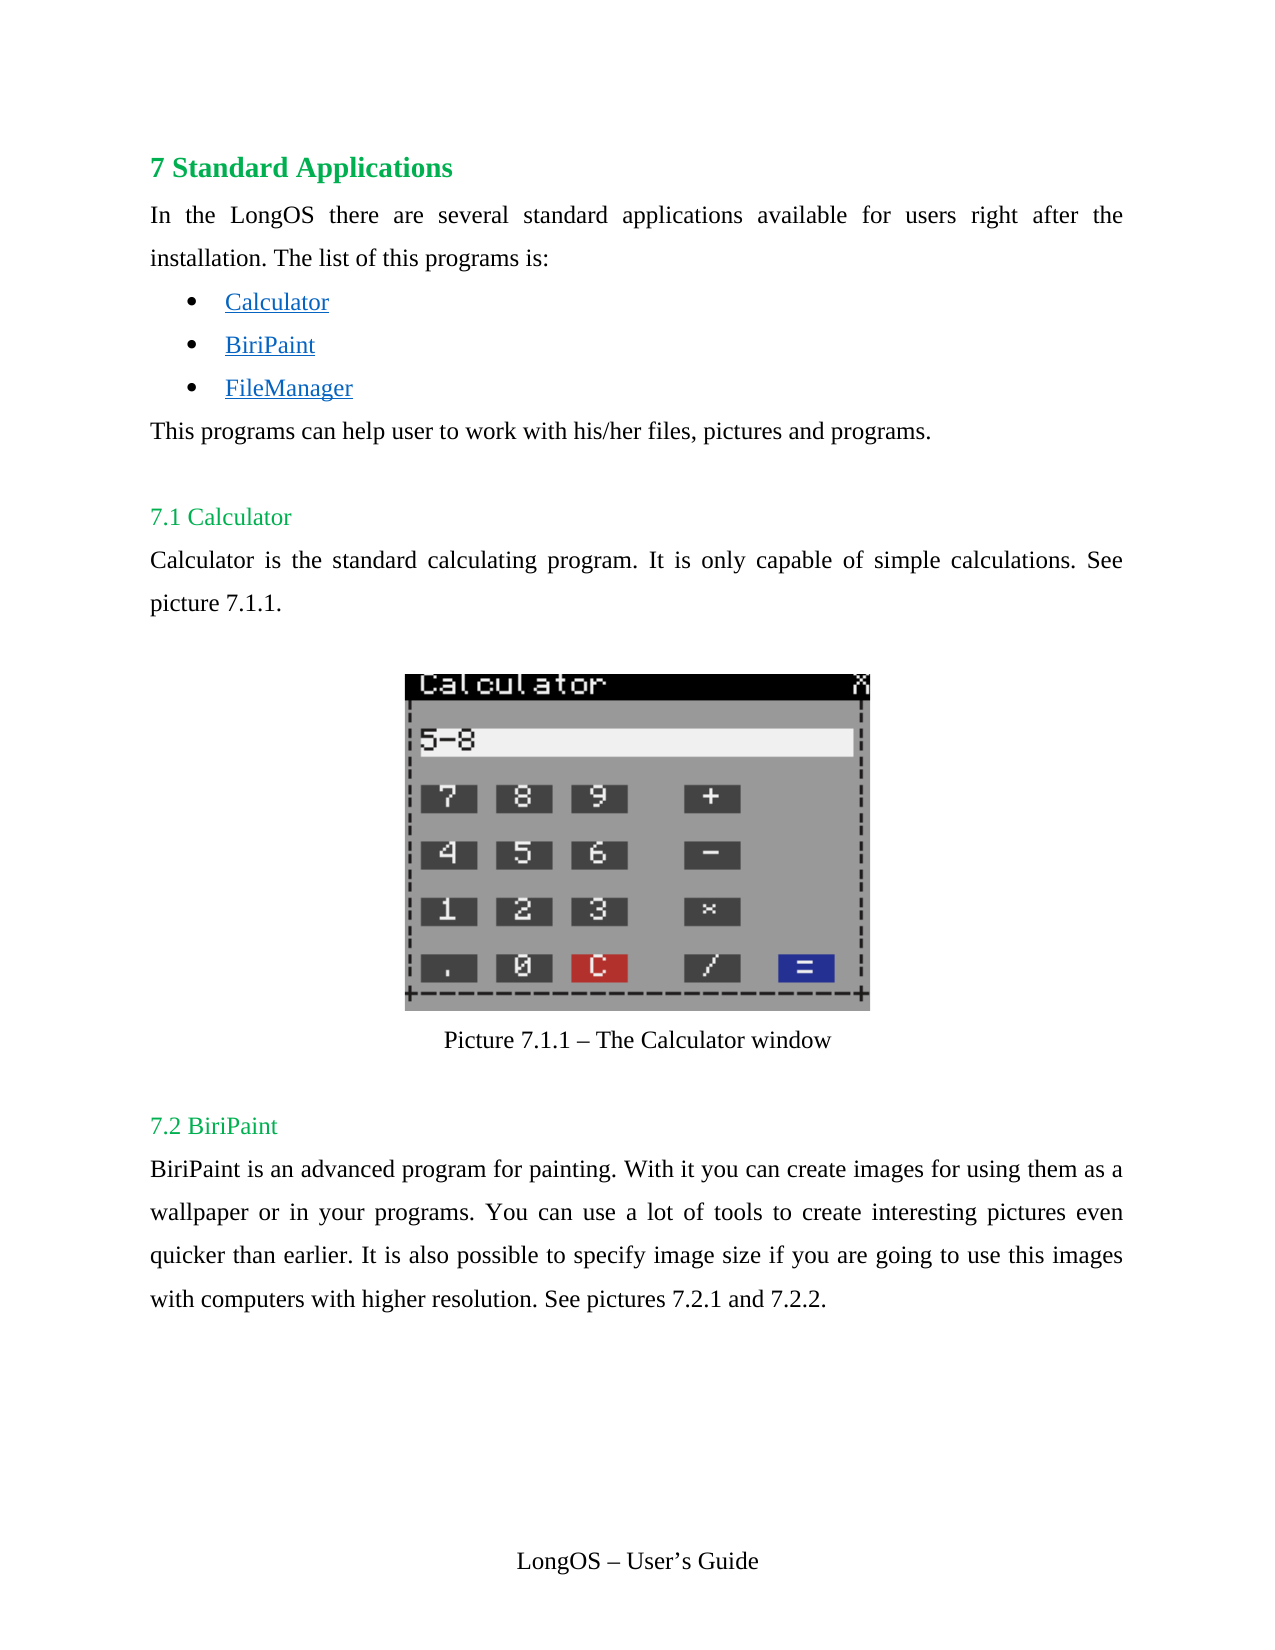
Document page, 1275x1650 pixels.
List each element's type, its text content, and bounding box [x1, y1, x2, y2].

picture [404, 674, 871, 1011]
list BiriPaint [187, 330, 1125, 358]
subtitle 7.2 BiriPaint [150, 1111, 1125, 1140]
text This programs can help user to work with his/her files, pictures and programs. [150, 416, 1125, 445]
text Calculator is the standard calculating program. It is only capable of simple calculations. See picture 7.1.1. [150, 545, 1125, 617]
list FileManager [187, 373, 1125, 402]
subtitle 7.1 Calculator [150, 502, 1125, 531]
subtitle 7 Standard Applications [150, 150, 1125, 183]
text Picture 7.1.1 – The Calculator window [150, 1025, 1125, 1054]
text BiriPaint is an advanced program for painting. With it you can create images for using them as a wallpaper or in your programs. You can use a lot of tools to create interesting pictures even quicker than earlier. It is also possible to specify image size if you are going to use this images with computers with higher resolution. See pictures 7.2.1 and 7.2.2. [150, 1154, 1125, 1312]
list Calculator [187, 287, 1125, 315]
text In the LongOS there are several standard applications available for users right after the installation. The list of this programs is: [150, 200, 1125, 272]
